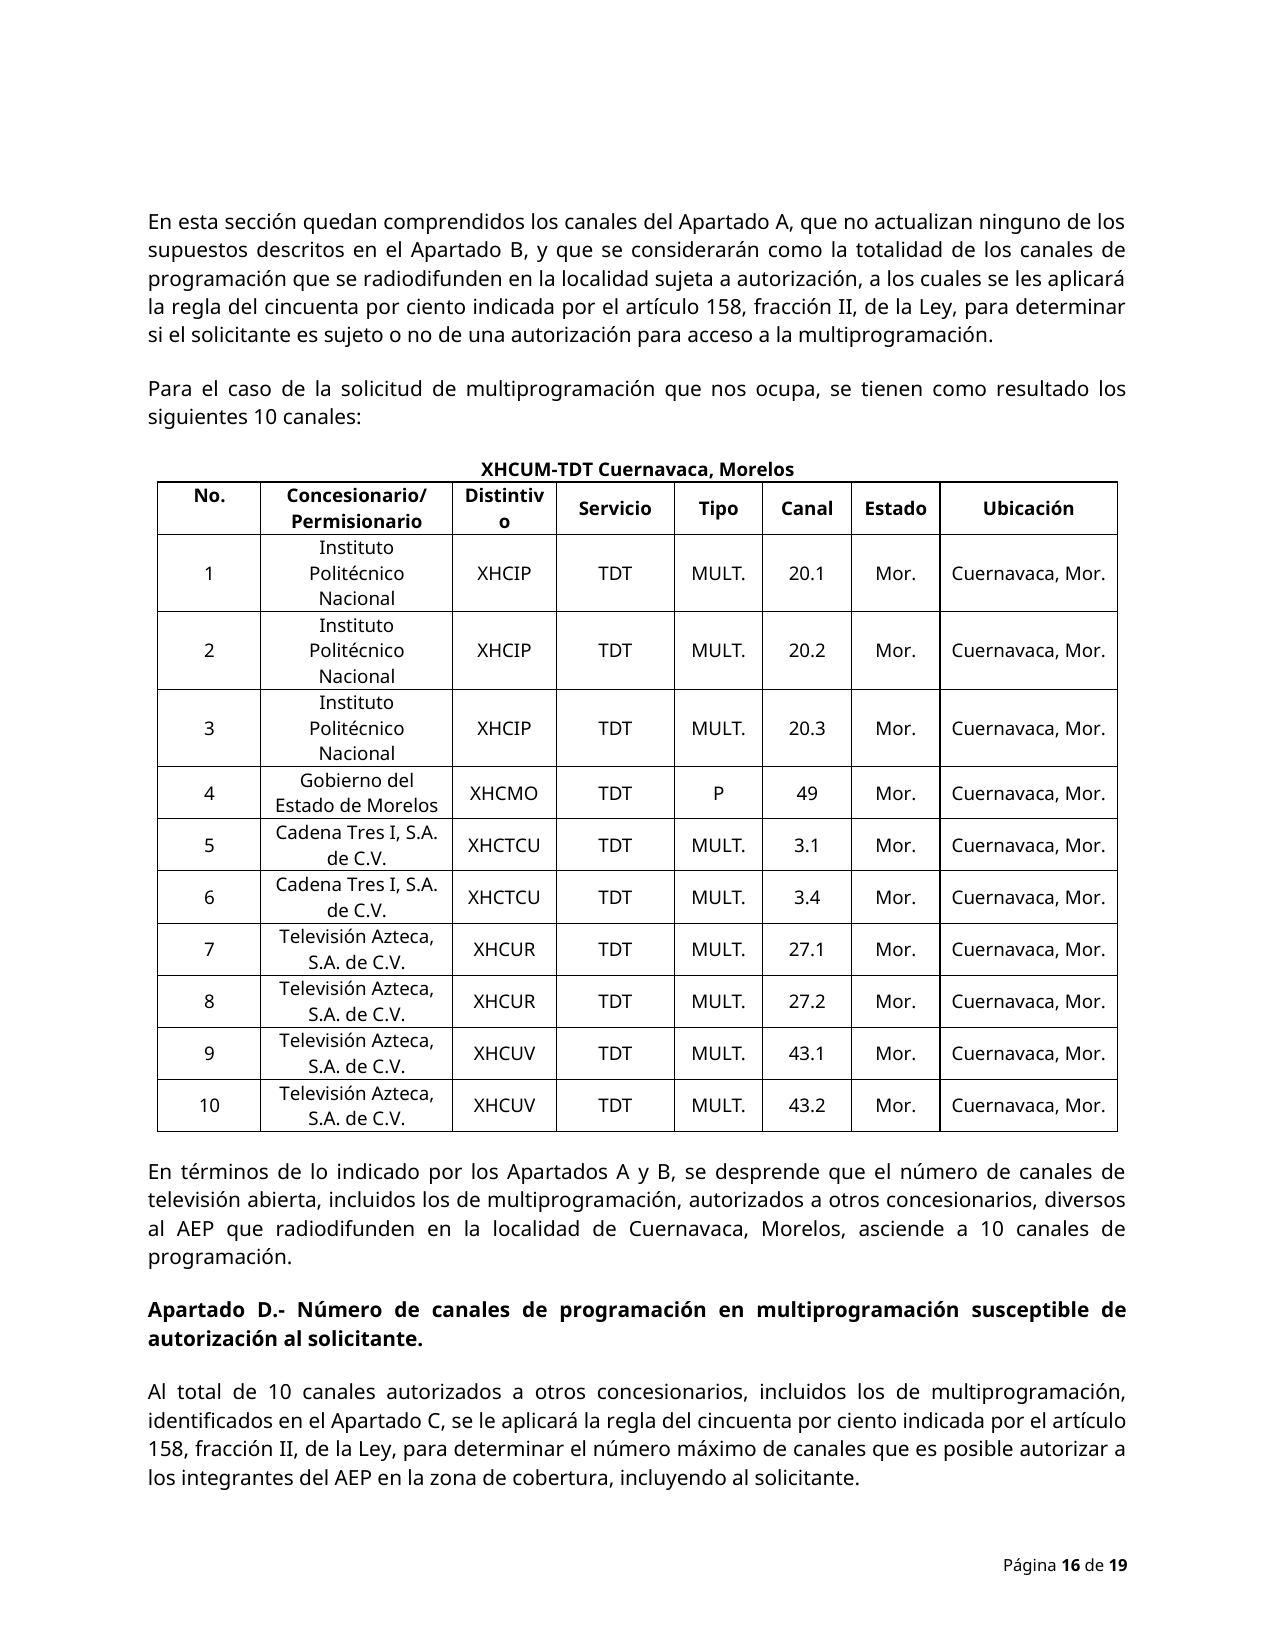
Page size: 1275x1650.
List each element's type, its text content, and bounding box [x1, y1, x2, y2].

table_cell Televisión Azteca, S.A. de C.V. [261, 924, 452, 974]
table_cell Mor. [852, 767, 939, 818]
text En términos de lo indicado por los Apartados A y B, se desprende que el número de canales de televisión abierta, incluidos los de multiprogramación, autorizados a otros concesionarios, diversos al AEP que radiodifunden en la localidad de Cuernavaca, Morelos, asciende a 10 canales de programación. [148, 1157, 1127, 1271]
table_cell Instituto Politécnico Nacional [261, 535, 452, 611]
table_cell Mor. [852, 1080, 939, 1131]
table_cell 4 [158, 767, 260, 818]
table_cell 8 [158, 976, 260, 1027]
table_cell TDT [557, 871, 674, 922]
table_cell MULT. [675, 690, 762, 766]
table_cell 20.1 [763, 535, 851, 611]
table_cell TDT [557, 612, 674, 689]
table_cell 3 [158, 690, 260, 766]
table_cell P [675, 767, 762, 818]
table_cell Mor. [852, 924, 939, 974]
table_cell Cuernavaca, Mor. [941, 976, 1117, 1027]
table_cell XHCMO [453, 767, 556, 818]
table_cell MULT. [675, 1080, 762, 1131]
text Al total de 10 canales autorizados a otros concesionarios, incluidos los de multiprogramación, identificados en el Apartado C, se le aplicará la regla del cincuenta por ciento indicada por el artículo 158, fracción II, de la Ley, para determinar el número máximo de canales que es posible autorizar a los integrantes del AEP en la zona de cobertura, incluyendo al solicitante. [148, 1377, 1127, 1491]
table_cell Cadena Tres I, S.A. de C.V. [261, 819, 452, 870]
table_cell Cuernavaca, Mor. [941, 819, 1117, 870]
table_cell TDT [557, 924, 674, 974]
table_header Concesionario/ Permisionario [261, 483, 452, 533]
table_header No. [158, 483, 260, 533]
table_cell Cuernavaca, Mor. [941, 767, 1117, 818]
table_cell 6 [158, 871, 260, 922]
table_header Tipo [675, 483, 762, 533]
table_cell 27.2 [763, 976, 851, 1027]
table_cell MULT. [675, 819, 762, 870]
table_cell XHCUV [453, 1028, 556, 1079]
table_cell Cuernavaca, Mor. [941, 1028, 1117, 1079]
table_header Distintivo [453, 483, 556, 533]
table_cell Instituto Politécnico Nacional [261, 612, 452, 689]
table_cell Mor. [852, 1028, 939, 1079]
table_cell Televisión Azteca, S.A. de C.V. [261, 1028, 452, 1079]
text En esta sección quedan comprendidos los canales del Apartado A, que no actualizan ninguno de los supuestos descritos en el Apartado B, y que se considerarán como la totalidad de los canales de programación que se radiodifunden en la localidad sujeta a autorización, a los cuales se les aplicará la regla del cincuenta por ciento indicada por el artículo 158, fracción II, de la Ley, para determinar si el solicitante es sujeto o no de una autorización para acceso a la multiprogramación. [148, 207, 1127, 349]
table_cell XHCIP [453, 690, 556, 766]
table_cell Instituto Politécnico Nacional [261, 690, 452, 766]
table_cell 1 [158, 535, 260, 611]
table_cell Cuernavaca, Mor. [941, 612, 1117, 689]
table_cell TDT [557, 535, 674, 611]
table_cell MULT. [675, 1028, 762, 1079]
table_cell Cuernavaca, Mor. [941, 924, 1117, 974]
table_cell TDT [557, 767, 674, 818]
table_cell 43.2 [763, 1080, 851, 1131]
table_cell XHCUR [453, 924, 556, 974]
text Para el caso de la solicitud de multiprogramación que nos ocupa, se tienen como resultado los siguientes 10 canales: [148, 374, 1127, 431]
table_cell TDT [557, 819, 674, 870]
table_cell Cuernavaca, Mor. [941, 871, 1117, 922]
table_cell Mor. [852, 819, 939, 870]
table_cell Cadena Tres I, S.A. de C.V. [261, 871, 452, 922]
table_cell 5 [158, 819, 260, 870]
table_cell Televisión Azteca, S.A. de C.V. [261, 1080, 452, 1131]
table_cell Televisión Azteca, S.A. de C.V. [261, 976, 452, 1027]
table_cell MULT. [675, 871, 762, 922]
table_cell 49 [763, 767, 851, 818]
table_cell Gobierno del Estado de Morelos [261, 767, 452, 818]
table_cell XHCUV [453, 1080, 556, 1131]
table_cell Mor. [852, 976, 939, 1027]
table_cell 3.4 [763, 871, 851, 922]
table_cell 7 [158, 924, 260, 974]
table_cell TDT [557, 690, 674, 766]
table_cell Mor. [852, 535, 939, 611]
table_cell Mor. [852, 690, 939, 766]
text XHCUM-TDT Cuernavaca, Morelos [148, 456, 1127, 481]
table_cell 9 [158, 1028, 260, 1079]
table_cell Cuernavaca, Mor. [941, 535, 1117, 611]
text Apartado D.- Número de canales de programación en multiprogramación susceptible de autorización al solicitante. [148, 1296, 1127, 1352]
table_cell 20.2 [763, 612, 851, 689]
table_cell 10 [158, 1080, 260, 1131]
table_cell XHCTCU [453, 819, 556, 870]
table_header Estado [852, 483, 939, 533]
table_cell MULT. [675, 924, 762, 974]
table_cell TDT [557, 976, 674, 1027]
table_cell TDT [557, 1028, 674, 1079]
table_header Servicio [557, 483, 674, 533]
table_cell 2 [158, 612, 260, 689]
table_cell MULT. [675, 535, 762, 611]
table_cell 20.3 [763, 690, 851, 766]
table_cell 3.1 [763, 819, 851, 870]
table_cell XHCIP [453, 535, 556, 611]
table_cell XHCUR [453, 976, 556, 1027]
table_cell Cuernavaca, Mor. [941, 1080, 1117, 1131]
table_cell 43.1 [763, 1028, 851, 1079]
table_cell Mor. [852, 871, 939, 922]
table_header Ubicación [941, 483, 1117, 533]
table_cell Cuernavaca, Mor. [941, 690, 1117, 766]
table_cell TDT [557, 1080, 674, 1131]
table_cell MULT. [675, 976, 762, 1027]
table_cell XHCIP [453, 612, 556, 689]
table_cell Mor. [852, 612, 939, 689]
table_cell XHCTCU [453, 871, 556, 922]
table_cell MULT. [675, 612, 762, 689]
table_header Canal [763, 483, 851, 533]
table_cell 27.1 [763, 924, 851, 974]
